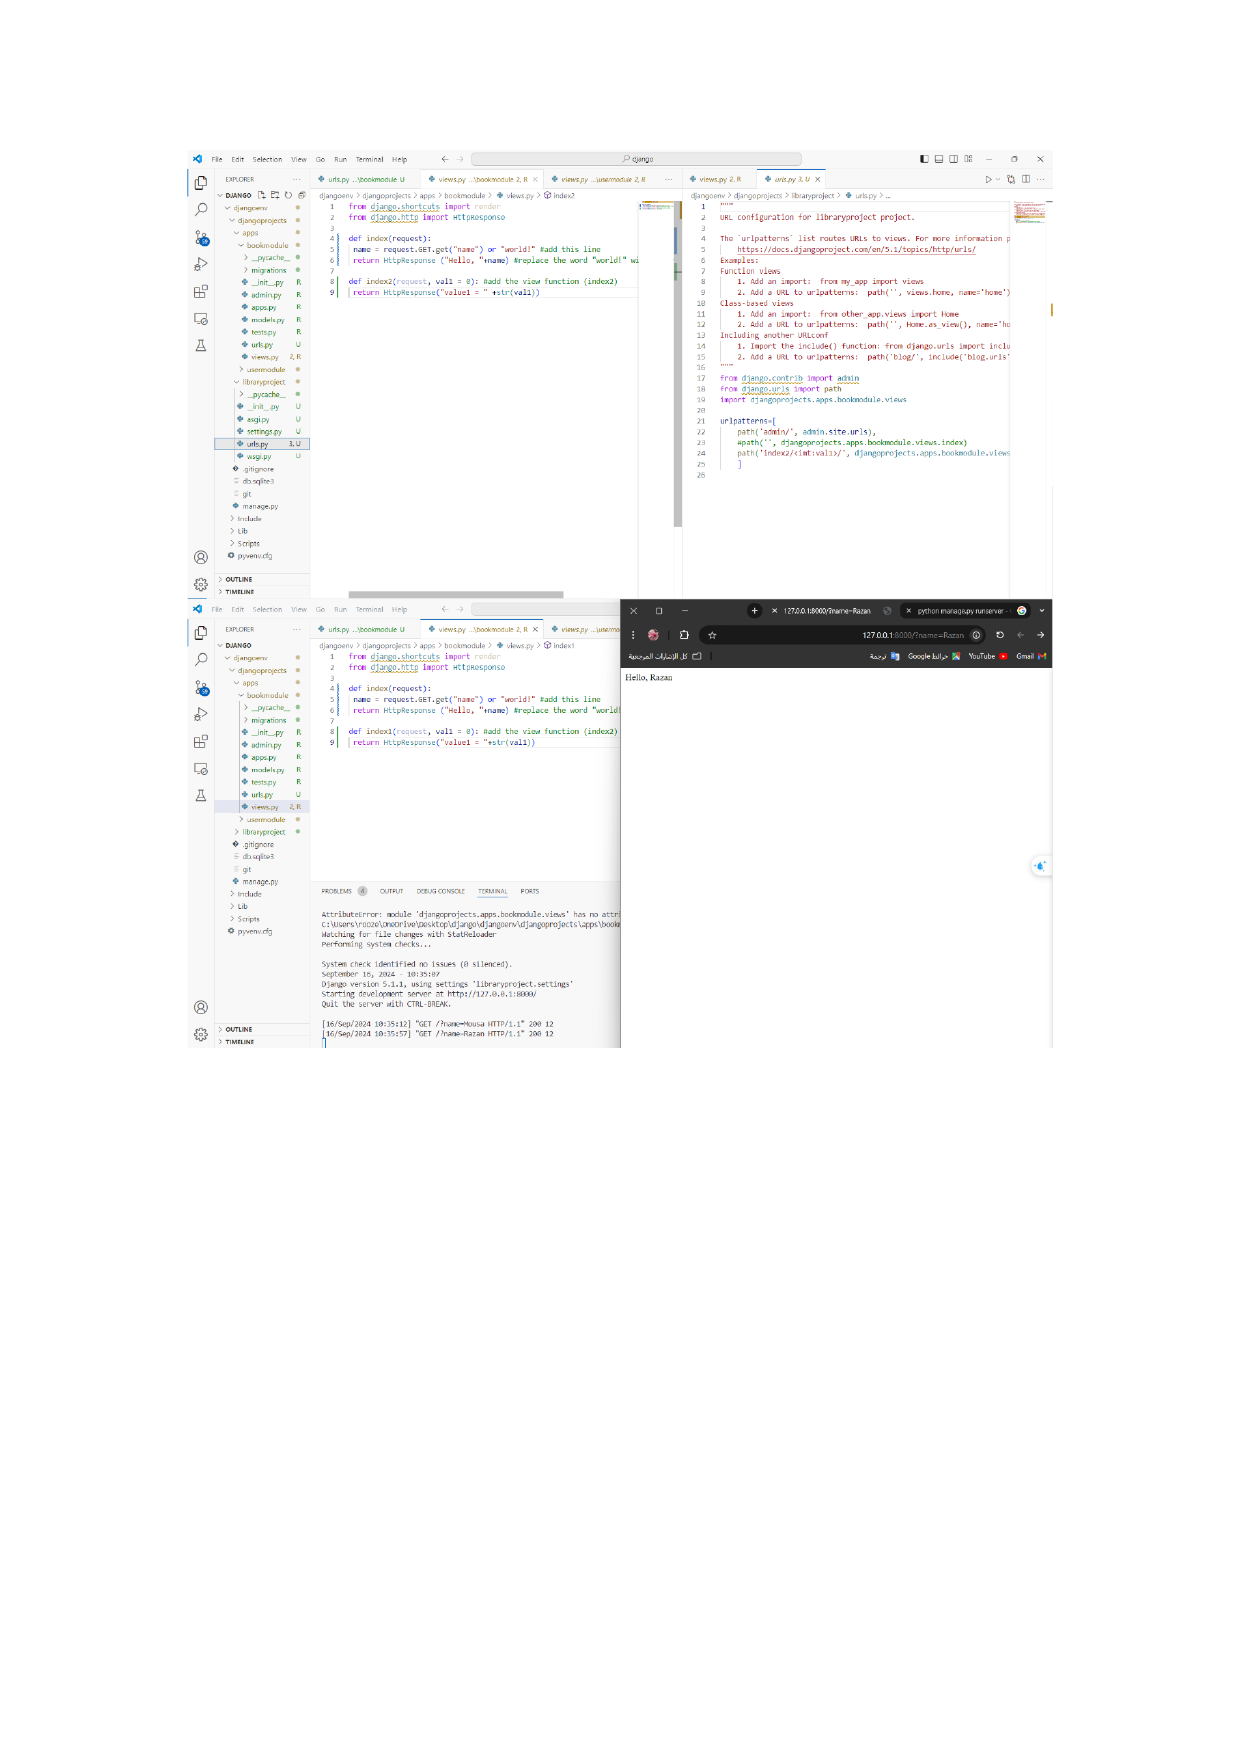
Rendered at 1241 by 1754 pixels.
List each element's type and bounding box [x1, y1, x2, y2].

picture [187, 150, 1053, 1048]
